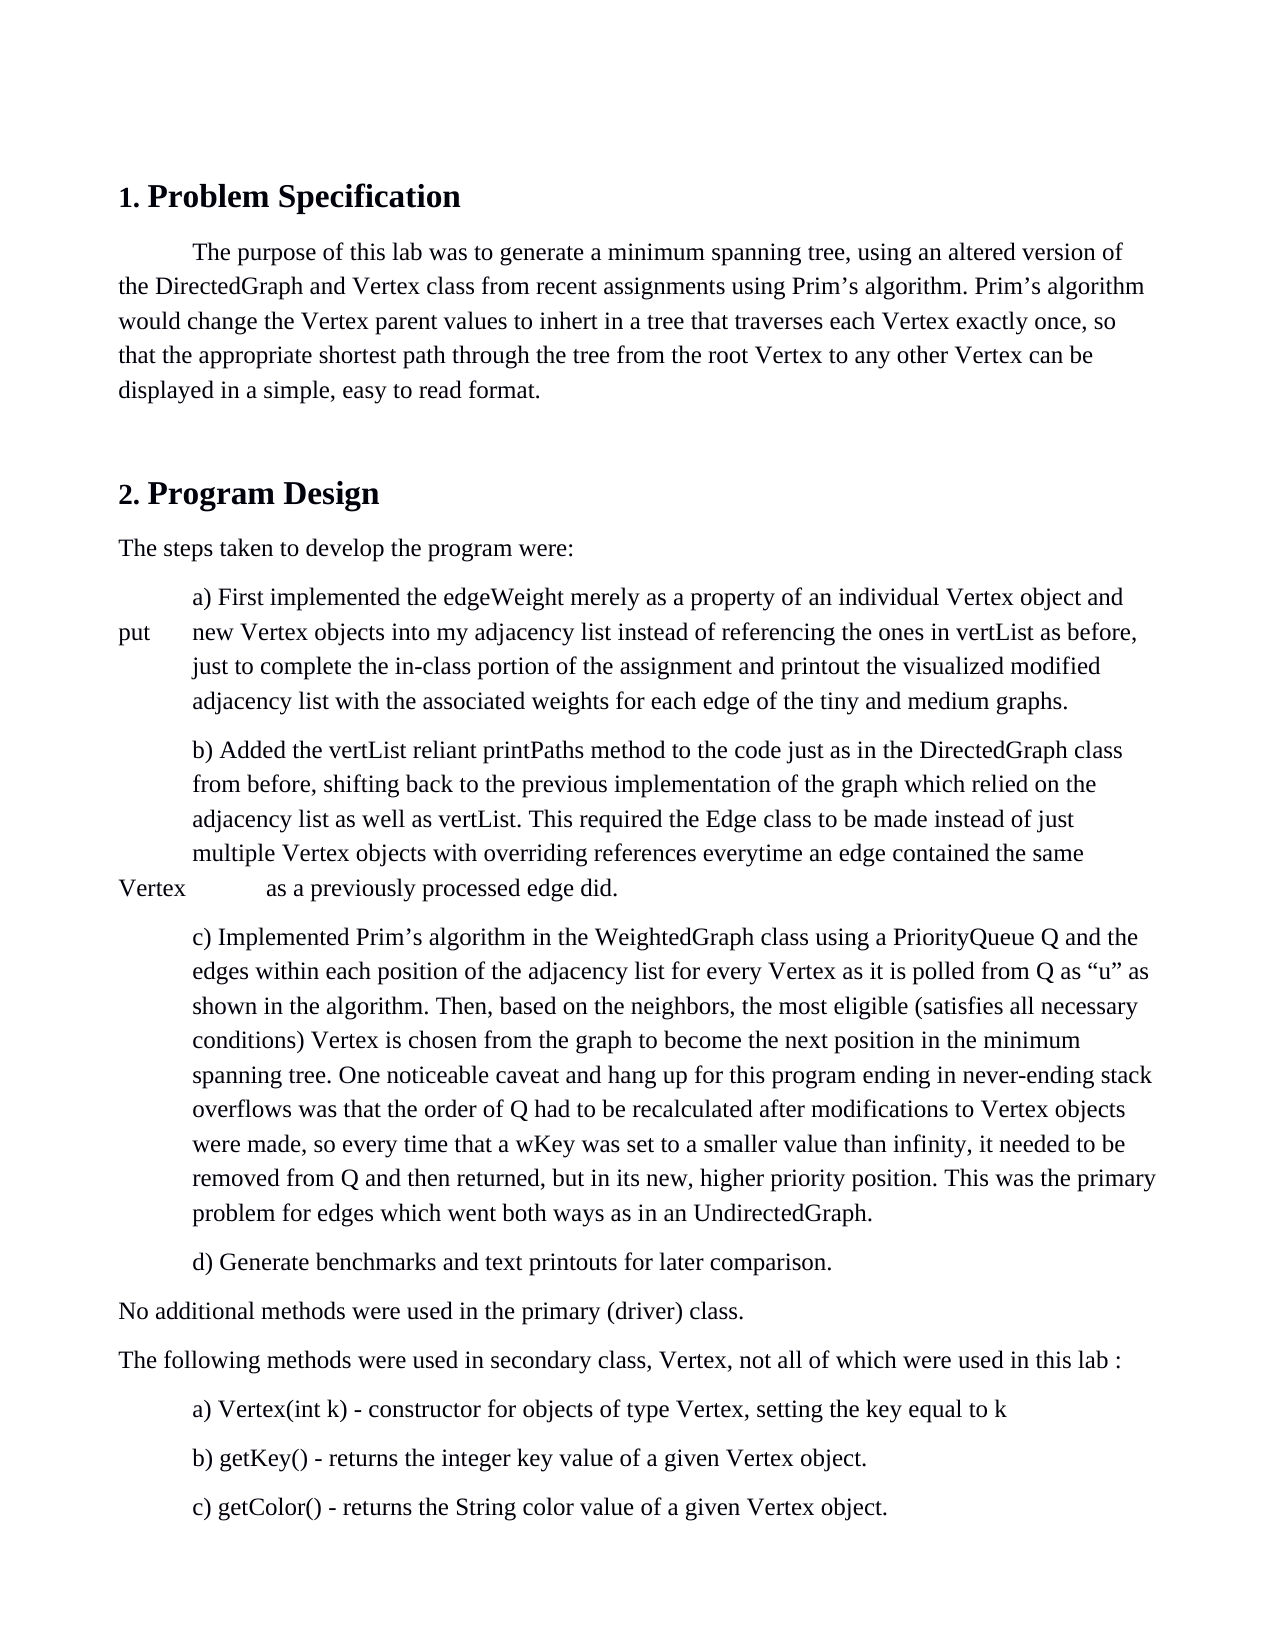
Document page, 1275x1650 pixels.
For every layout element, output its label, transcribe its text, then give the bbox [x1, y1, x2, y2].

text b) getKey() - returns the integer key value of a given Vertex object. [118, 1443, 1157, 1472]
text The steps taken to develop the program were: [118, 533, 1157, 562]
text The purpose of this lab was to generate a minimum spanning tree, using an altered version of the DirectedGraph and Vertex class from recent assignments using Prim’s algorithm. Prim’s algorithm would change the Vertex parent values to inhert in a tree that traverses each Vertex exactly once, so that the appropriate shortest path through the tree from the root Vertex to any other Vertex can be displayed in a simple, easy to read format. [118, 237, 1157, 403]
text 2. Program Design [118, 473, 1157, 511]
text a) First implemented the edgeWeight merely as a property of an individual Vertex object and put new Vertex objects into my adjacency list instead of referencing the ones in vertList as before, just to complete the in-class portion of the assignment and printout the visualized modified adjacency list with the associated weights for each edge of the tiny and medium graphs. [118, 582, 1157, 715]
text a) Vertex(int k) - constructor for objects of type Vertex, setting the key equal to k [118, 1394, 1157, 1423]
text b) Added the vertList reliant printPaths method to the code just as in the DirectedGraph class from before, shifting back to the previous implementation of the graph which relied on the adjacency list as well as vertList. This required the Edge class to be made instead of just multiple Vertex objects with overriding references everytime an edge contained the same Vertex as a previously processed edge did. [118, 735, 1157, 902]
text 1. Problem Specification [118, 176, 1157, 215]
text c) getColor() - returns the String color value of a given Vertex object. [118, 1492, 1157, 1521]
text d) Generate benchmarks and text printouts for later comparison. [118, 1247, 1157, 1276]
text No additional methods were used in the primary (driver) class. [118, 1296, 1157, 1325]
text c) Implemented Prim’s algorithm in the WeightedGraph class using a PriorityQueue Q and the edges within each position of the adjacency list for every Vertex as it is polled from Q as “u” as shown in the algorithm. Then, based on the neighbors, the most eligible (satisfies all necessary conditions) Vertex is chosen from the graph to become the next position in the minimum spanning tree. One noticeable caveat and hang up for this program ending in never-ending stack overflows was that the order of Q had to be recalculated after modifications to Vertex objects were made, so every time that a wKey was set to a smaller value than infinity, it needed to be removed from Q and then returned, but in its new, higher priority position. This was the primary problem for edges which went both ways as in an UndirectedGraph. [118, 922, 1157, 1227]
text The following methods were used in secondary class, Vertex, not all of which were used in this lab : [118, 1345, 1157, 1374]
